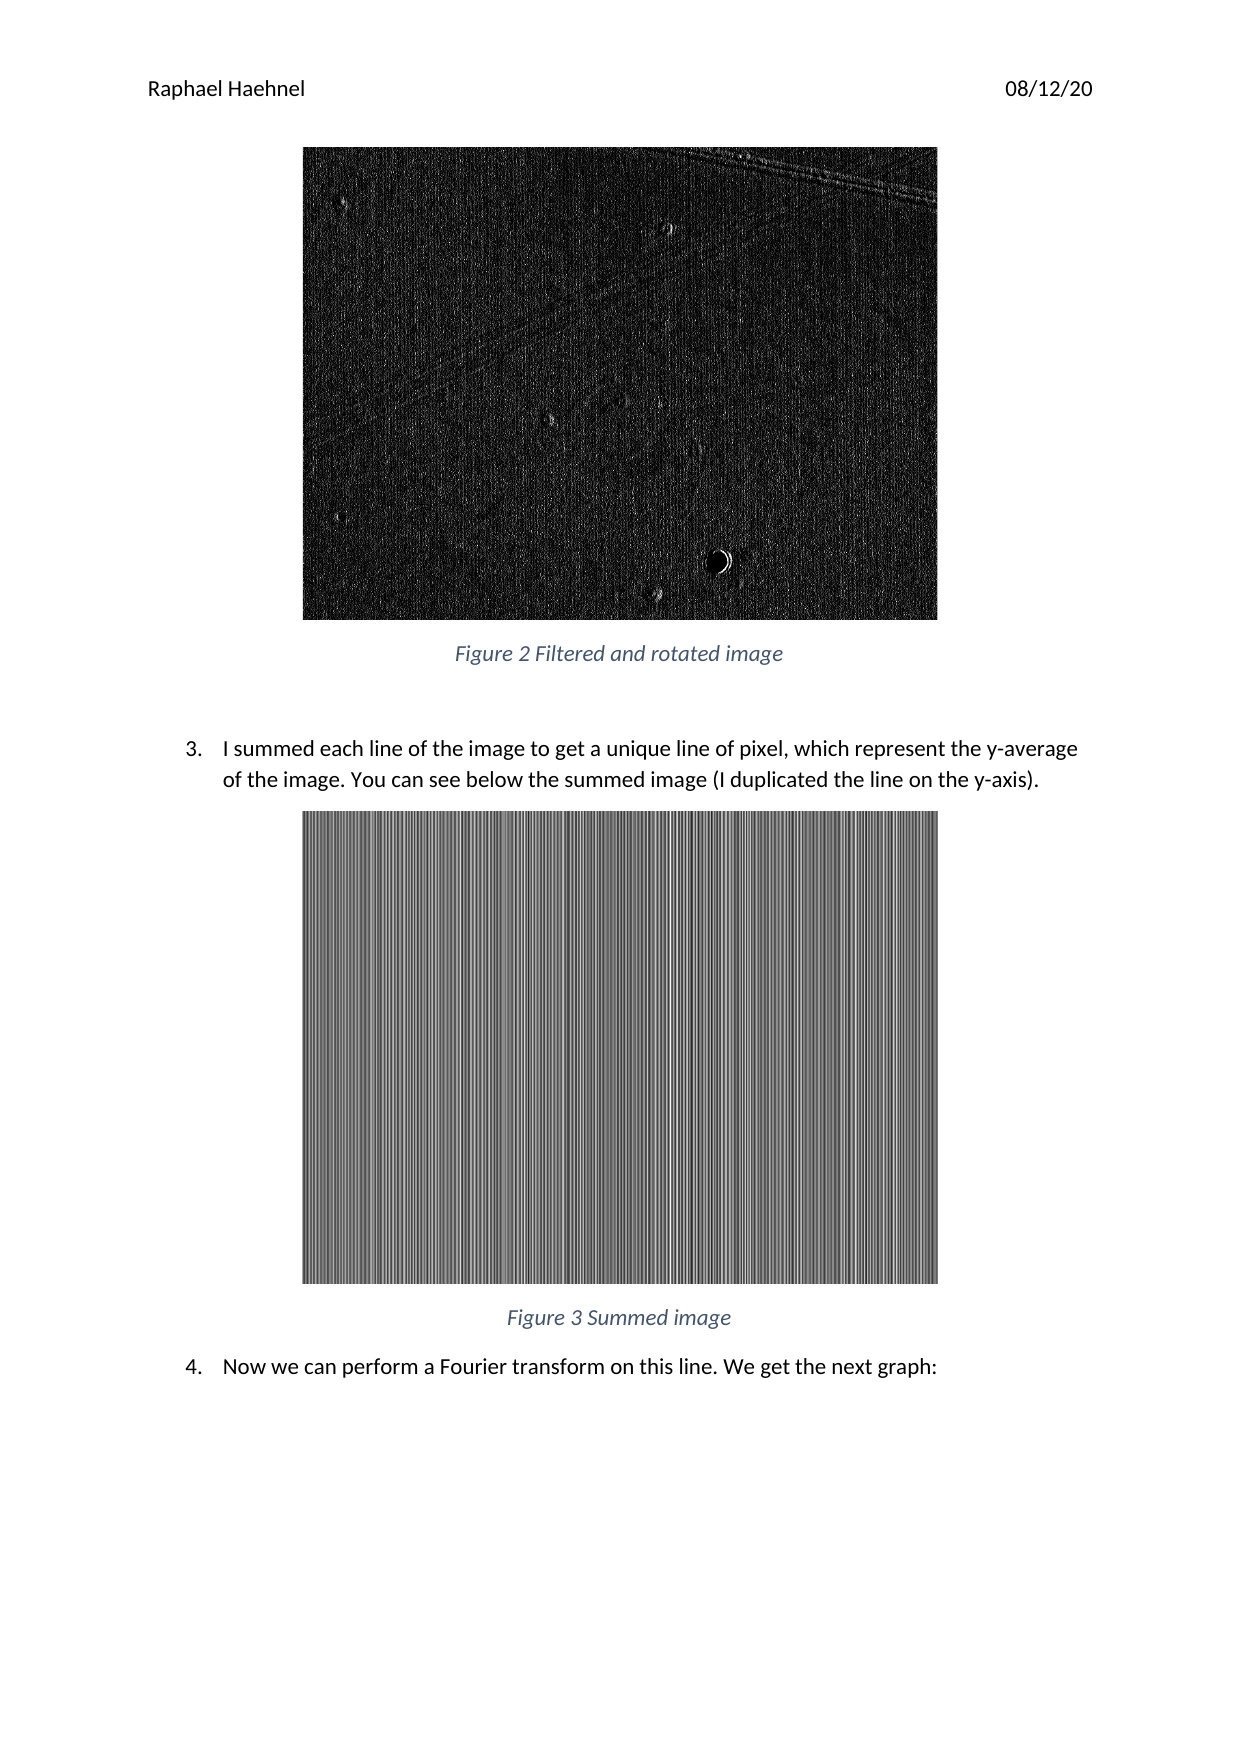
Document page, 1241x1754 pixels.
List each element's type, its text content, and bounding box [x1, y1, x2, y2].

list I summed each line of the image to get a unique line of pixel, which represent the y-average of the image. You can see below the summed image (I duplicated the line on the y-axis). [185, 734, 1093, 793]
list Now we can perform a Fourier transform on this line. We get the next graph: [185, 1352, 1093, 1380]
picture [302, 811, 938, 1284]
text Figure 3 Summed image [148, 1303, 1093, 1331]
text Figure 2 Filtered and rotated image [148, 639, 1093, 667]
picture [302, 147, 938, 620]
